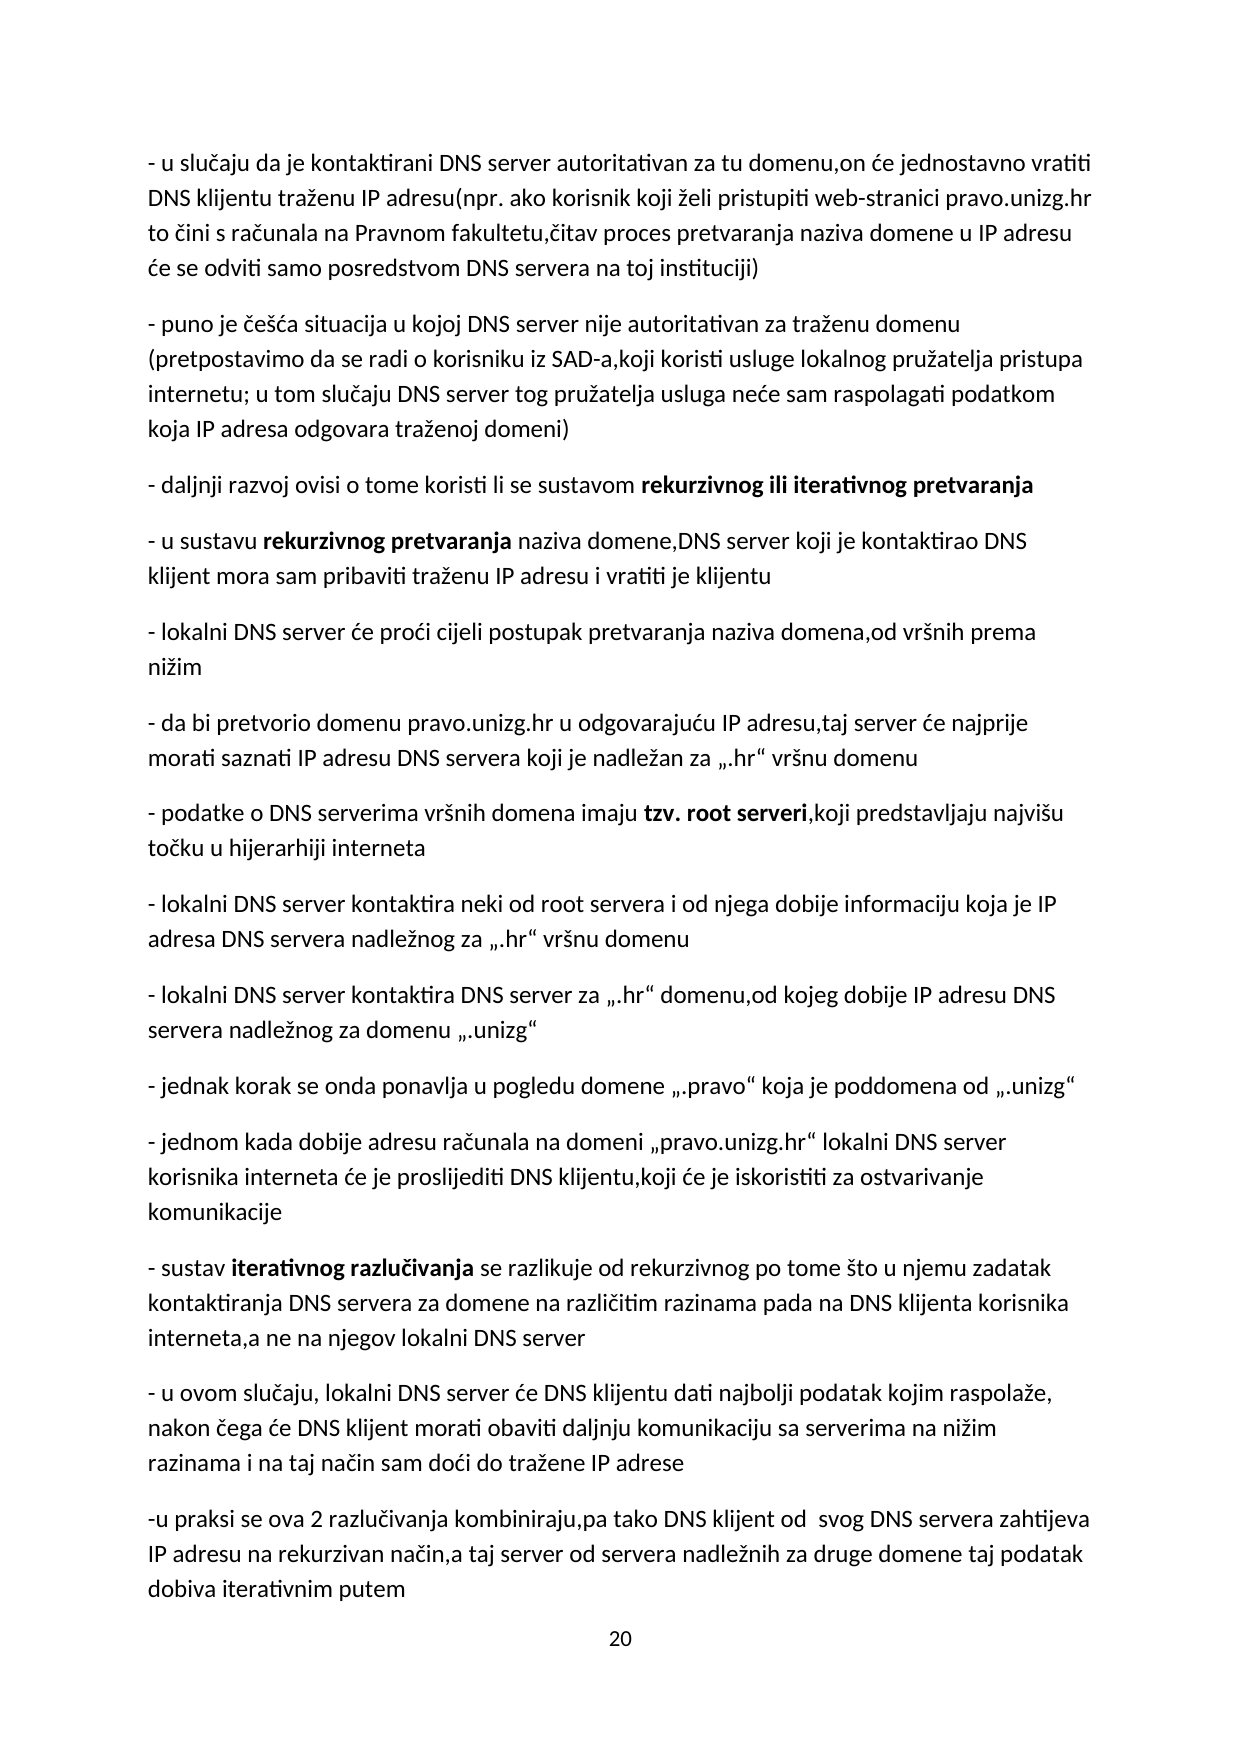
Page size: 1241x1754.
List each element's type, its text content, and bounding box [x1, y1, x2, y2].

text - lokalni DNS server će proći cijeli postupak pretvaranja naziva domena,od vršnih prema nižim [148, 616, 1093, 681]
text - lokalni DNS server kontaktira neki od root servera i od njega dobije informaciju koja je IP adresa DNS servera nadležnog za „.hr“ vršnu domenu [148, 888, 1093, 954]
text - podatke o DNS serverima vršnih domena imaju tzv. root serveri,koji predstavljaju najvišu točku u hijerarhiji interneta [148, 798, 1093, 863]
text - u sustavu rekurzivnog pretvaranja naziva domene,DNS server koji je kontaktirao DNS klijent mora sam pribaviti traženu IP adresu i vratiti je klijentu [148, 525, 1093, 591]
text - puno je češća situacija u kojoj DNS server nije autoritativan za traženu domenu (pretpostavimo da se radi o korisniku iz SAD-a,koji koristi usluge lokalnog pružatelja pristupa internetu; u tom slučaju DNS server tog pružatelja usluga neće sam raspolagati podatkom koja IP adresa odgovara traženoj domeni) [148, 308, 1093, 444]
text - jednom kada dobije adresu računala na domeni „pravo.unizg.hr“ lokalni DNS server korisnika interneta će je proslijediti DNS klijentu,koji će je iskoristiti za ostvarivanje komunikacije [148, 1126, 1093, 1226]
text - u slučaju da je kontaktirani DNS server autoritativan za tu domenu,on će jednostavno vratiti DNS klijentu traženu IP adresu(npr. ako korisnik koji želi pristupiti web-stranici pravo.unizg.hr to čini s računala na Pravnom fakultetu,čitav proces pretvaranja naziva domene u IP adresu će se odviti samo posredstvom DNS servera na toj instituciji) [148, 148, 1093, 283]
text - lokalni DNS server kontaktira DNS server za „.hr“ domenu,od kojeg dobije IP adresu DNS servera nadležnog za domenu „.unizg“ [148, 979, 1093, 1045]
text - sustav iterativnog razlučivanja se razlikuje od rekurzivnog po tome što u njemu zadatak kontaktiranja DNS servera za domene na različitim razinama pada na DNS klijenta korisnika interneta,a ne na njegov lokalni DNS server [148, 1252, 1093, 1352]
text -u praksi se ova 2 razlučivanja kombiniraju,pa tako DNS klijent od svog DNS servera zahtijeva IP adresu na rekurzivan način,a taj server od servera nadležnih za druge domene taj podatak dobiva iterativnim putem [148, 1503, 1093, 1604]
text - u ovom slučaju, lokalni DNS server će DNS klijentu dati najbolji podatak kojim raspolaže, nakon čega će DNS klijent morati obaviti daljnju komunikaciju sa serverima na nižim razinama i na taj način sam doći do tražene IP adrese [148, 1378, 1093, 1478]
text - da bi pretvorio domenu pravo.unizg.hr u odgovarajuću IP adresu,taj server će najprije morati saznati IP adresu DNS servera koji je nadležan za „.hr“ vršnu domenu [148, 707, 1093, 772]
text - daljnji razvoj ovisi o tome koristi li se sustavom rekurzivnog ili iterativnog pretvaranja [148, 469, 1093, 500]
text - jednak korak se onda ponavlja u pogledu domene „.pravo“ koja je poddomena od „.unizg“ [148, 1070, 1093, 1101]
